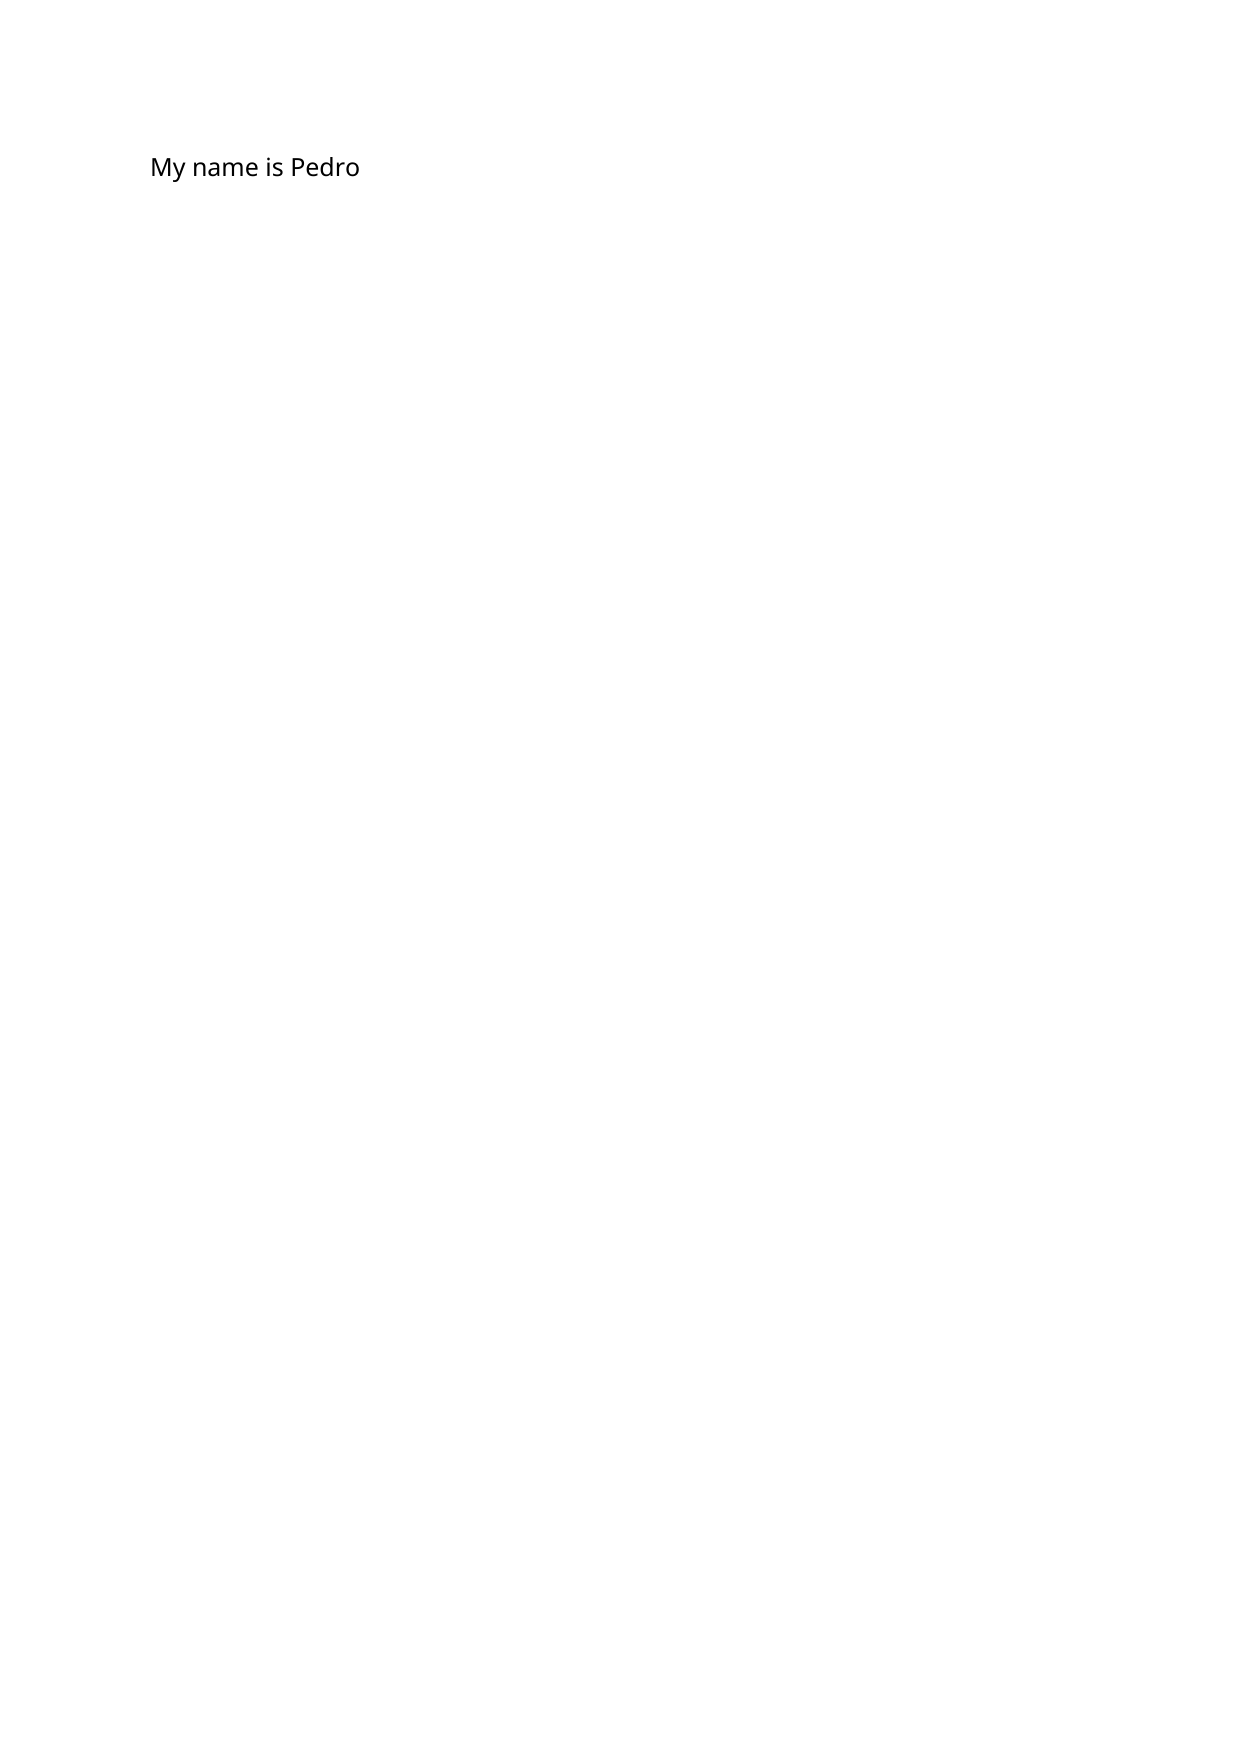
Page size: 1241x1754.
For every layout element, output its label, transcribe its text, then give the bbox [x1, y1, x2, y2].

text My name is Pedro [150, 150, 1090, 184]
